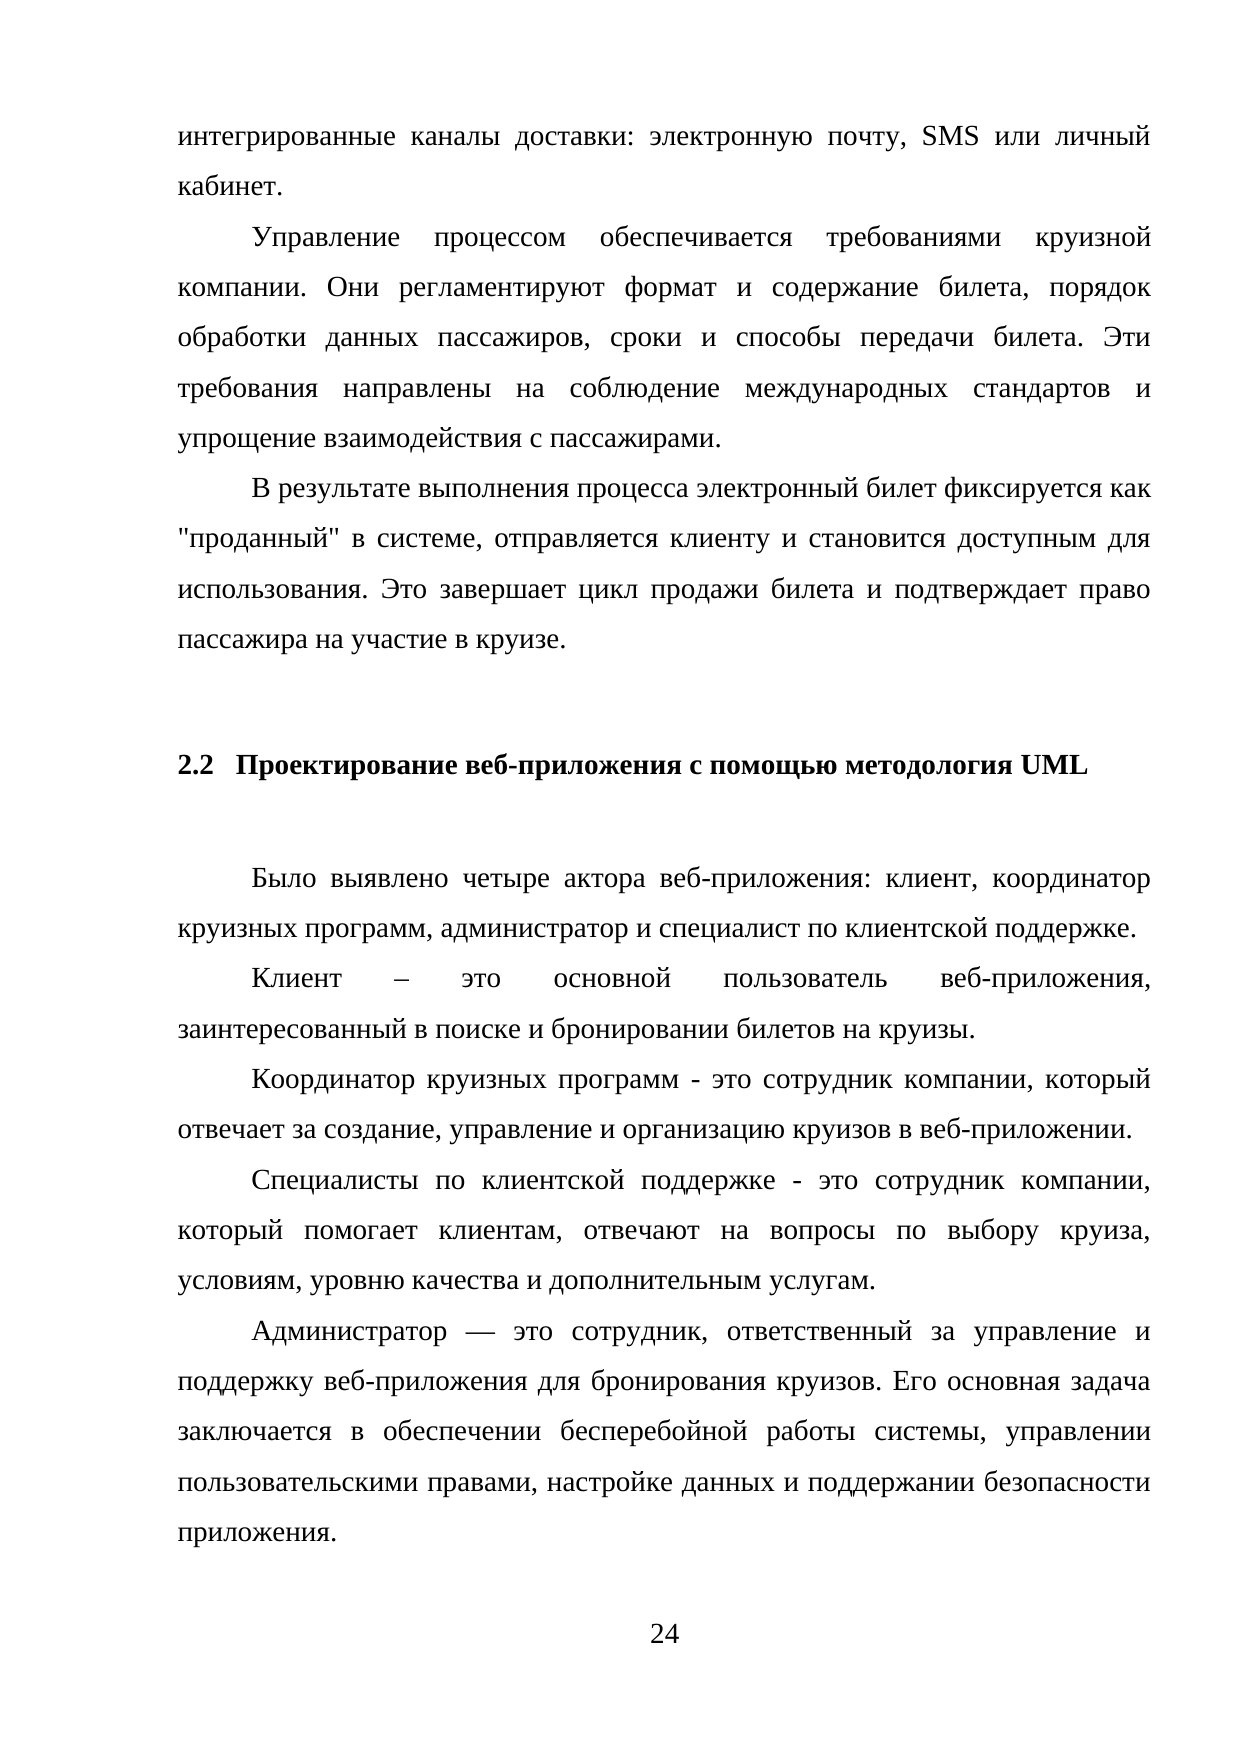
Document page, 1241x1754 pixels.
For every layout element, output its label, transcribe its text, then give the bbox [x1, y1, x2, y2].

subtitle 2.2 Проектирование веб-приложения с помощью методология UML [177, 747, 1152, 780]
text Специалисты по клиентской поддержке - это сотрудник компании, который помогает клиентам, отвечают на вопросы по выбору круиза, условиям, уровню качества и дополнительным услугам. [177, 1162, 1152, 1296]
text Администратор — это сотрудник, ответственный за управление и поддержку веб-приложения для бронирования круизов. Его основная задача заключается в обеспечении бесперебойной работы системы, управлении пользовательскими правами, настройке данных и поддержании безопасности приложения. [177, 1313, 1152, 1548]
text Координатор круизных программ - это сотрудник компании, который отвечает за создание, управление и организацию круизов в веб-приложении. [177, 1061, 1152, 1145]
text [177, 118, 1152, 202]
text В результате выполнения процесса электронный билет фиксируется как "проданный" в системе, отправляется клиенту и становится доступным для использования. Это завершает цикл продажи билета и подтверждает право пассажира на участие в круизе. [177, 470, 1152, 655]
text Управление процессом обеспечивается требованиями круизной компании. Они регламентируют формат и содержание билета, порядок обработки данных пассажиров, сроки и способы передачи билета. Эти требования направлены на соблюдение международных стандартов и упрощение взаимодействия с пассажирами. [177, 219, 1152, 453]
text Клиент – это основной пользователь веб-приложения, заинтересованный в поиске и бронировании билетов на круизы. [177, 961, 1152, 1044]
text Было выявлено четыре актора веб-приложения: клиент, координатор круизных программ, администратор и специалист по клиентской поддержке. [177, 860, 1152, 944]
